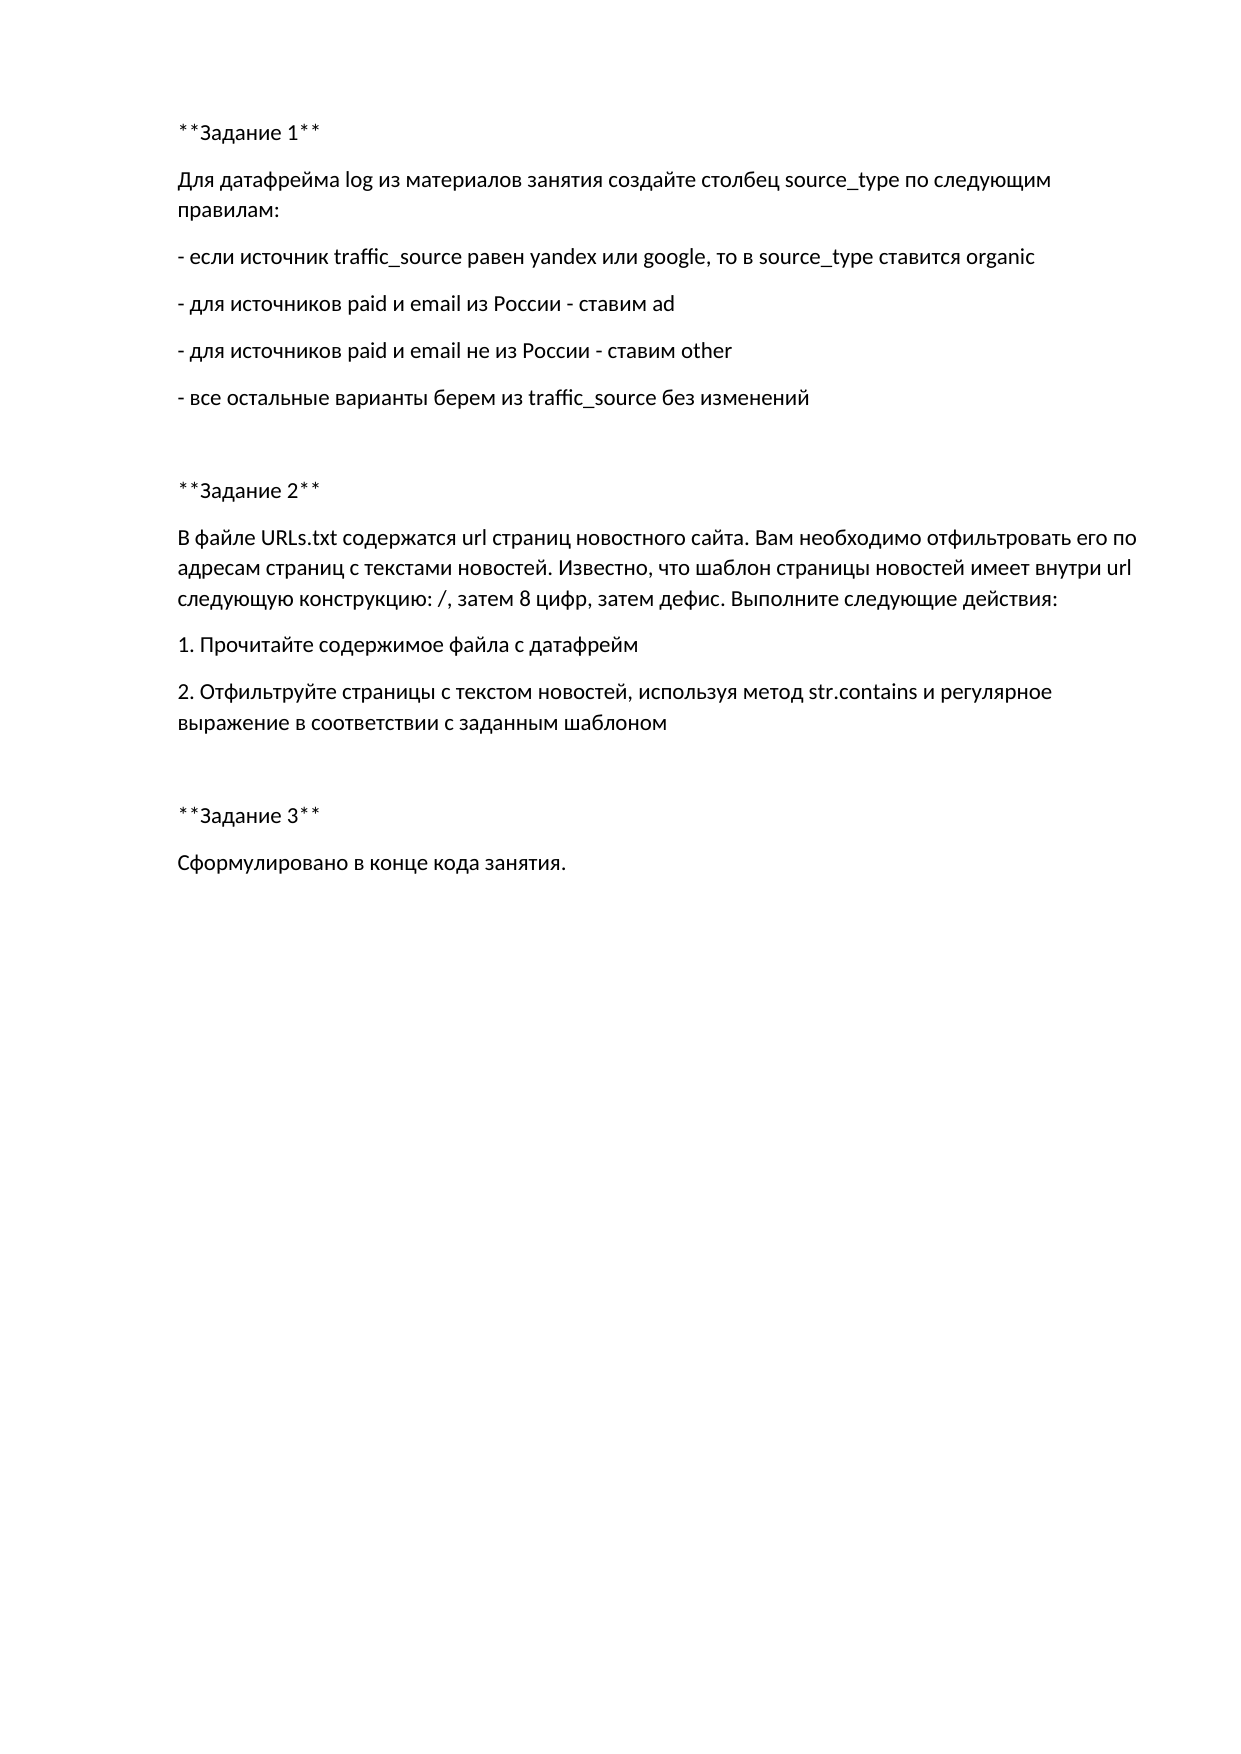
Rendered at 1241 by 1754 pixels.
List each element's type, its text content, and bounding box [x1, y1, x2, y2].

text **Задание 3** [177, 801, 1152, 829]
text Для датафрейма log из материалов занятия создайте столбец source_type по следующим правилам: [177, 165, 1152, 223]
text Сформулировано в конце кода занятия. [177, 848, 1152, 876]
text 1. Прочитайте содержимое файла с датафрейм [177, 631, 1152, 659]
text **Задание 2** [177, 476, 1152, 504]
text - для источников paid и email из России - ставим ad [177, 289, 1152, 317]
text - все остальные варианты берем из traffic_source без изменений [177, 383, 1152, 411]
text 2. Отфильтруйте страницы с текстом новостей, используя метод str.contains и регулярное выражение в соответствии с заданным шаблоном [177, 677, 1152, 736]
text - если источник traffic_source равен yandex или google, то в source_type ставится organic [177, 242, 1152, 270]
text В файле URLs.txt содержатся url страниц новостного сайта. Вам необходимо отфильтровать его по адресам страниц с текстами новостей. Известно, что шаблон страницы новостей имеет внутри url следующую конструкцию: /, затем 8 цифр, затем дефис. Выполните следующие действия: [177, 523, 1152, 612]
text - для источников paid и email не из России - ставим other [177, 336, 1152, 364]
text **Задание 1** [177, 118, 1152, 146]
